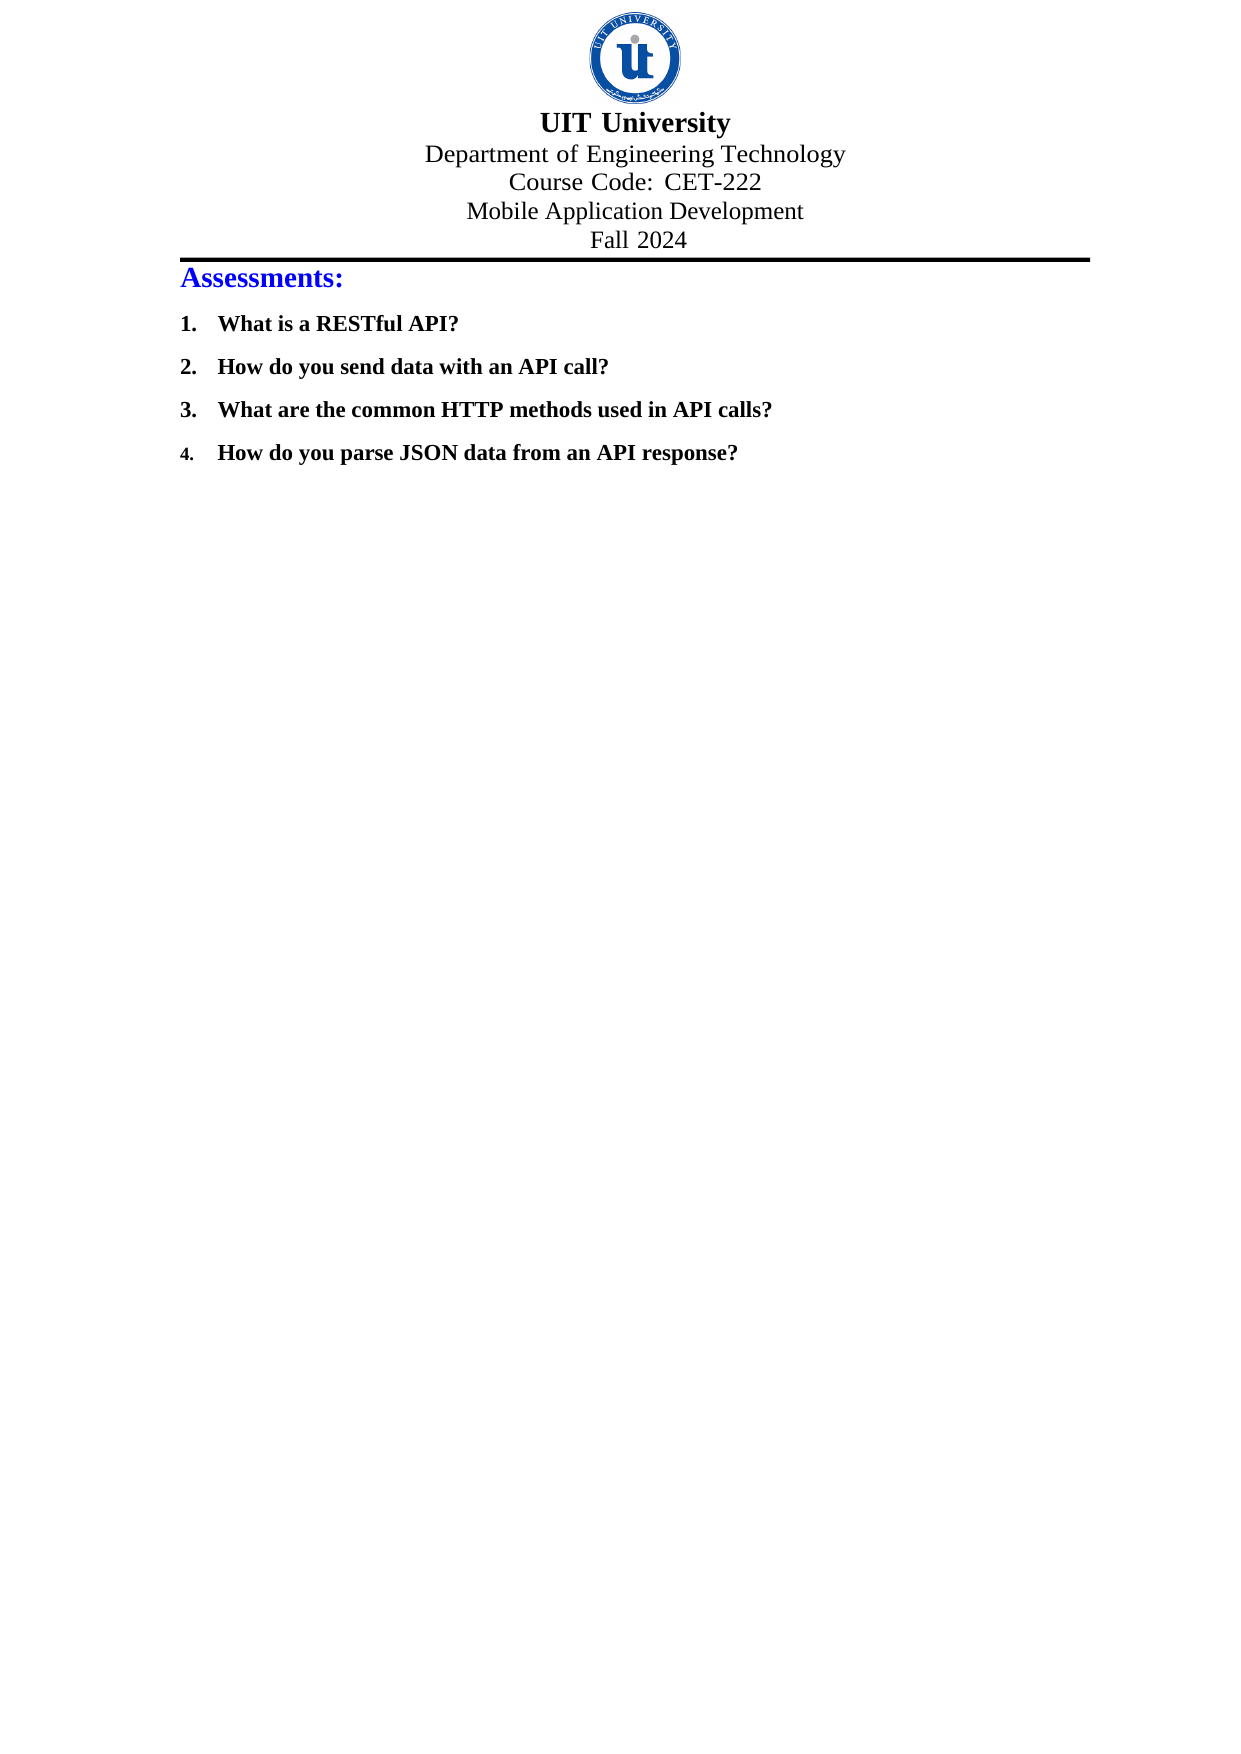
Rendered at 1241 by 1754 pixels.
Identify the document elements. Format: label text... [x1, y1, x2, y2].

picture [589, 12, 681, 104]
list What are the common HTTP methods used in API calls? [180, 396, 1178, 422]
list How do you send data with an API call? [180, 353, 1178, 379]
list What is a RESTful API? [180, 310, 1178, 337]
list How do you parse JSON data from an API response? [180, 439, 1178, 465]
text Assessments: [144, 260, 1178, 294]
